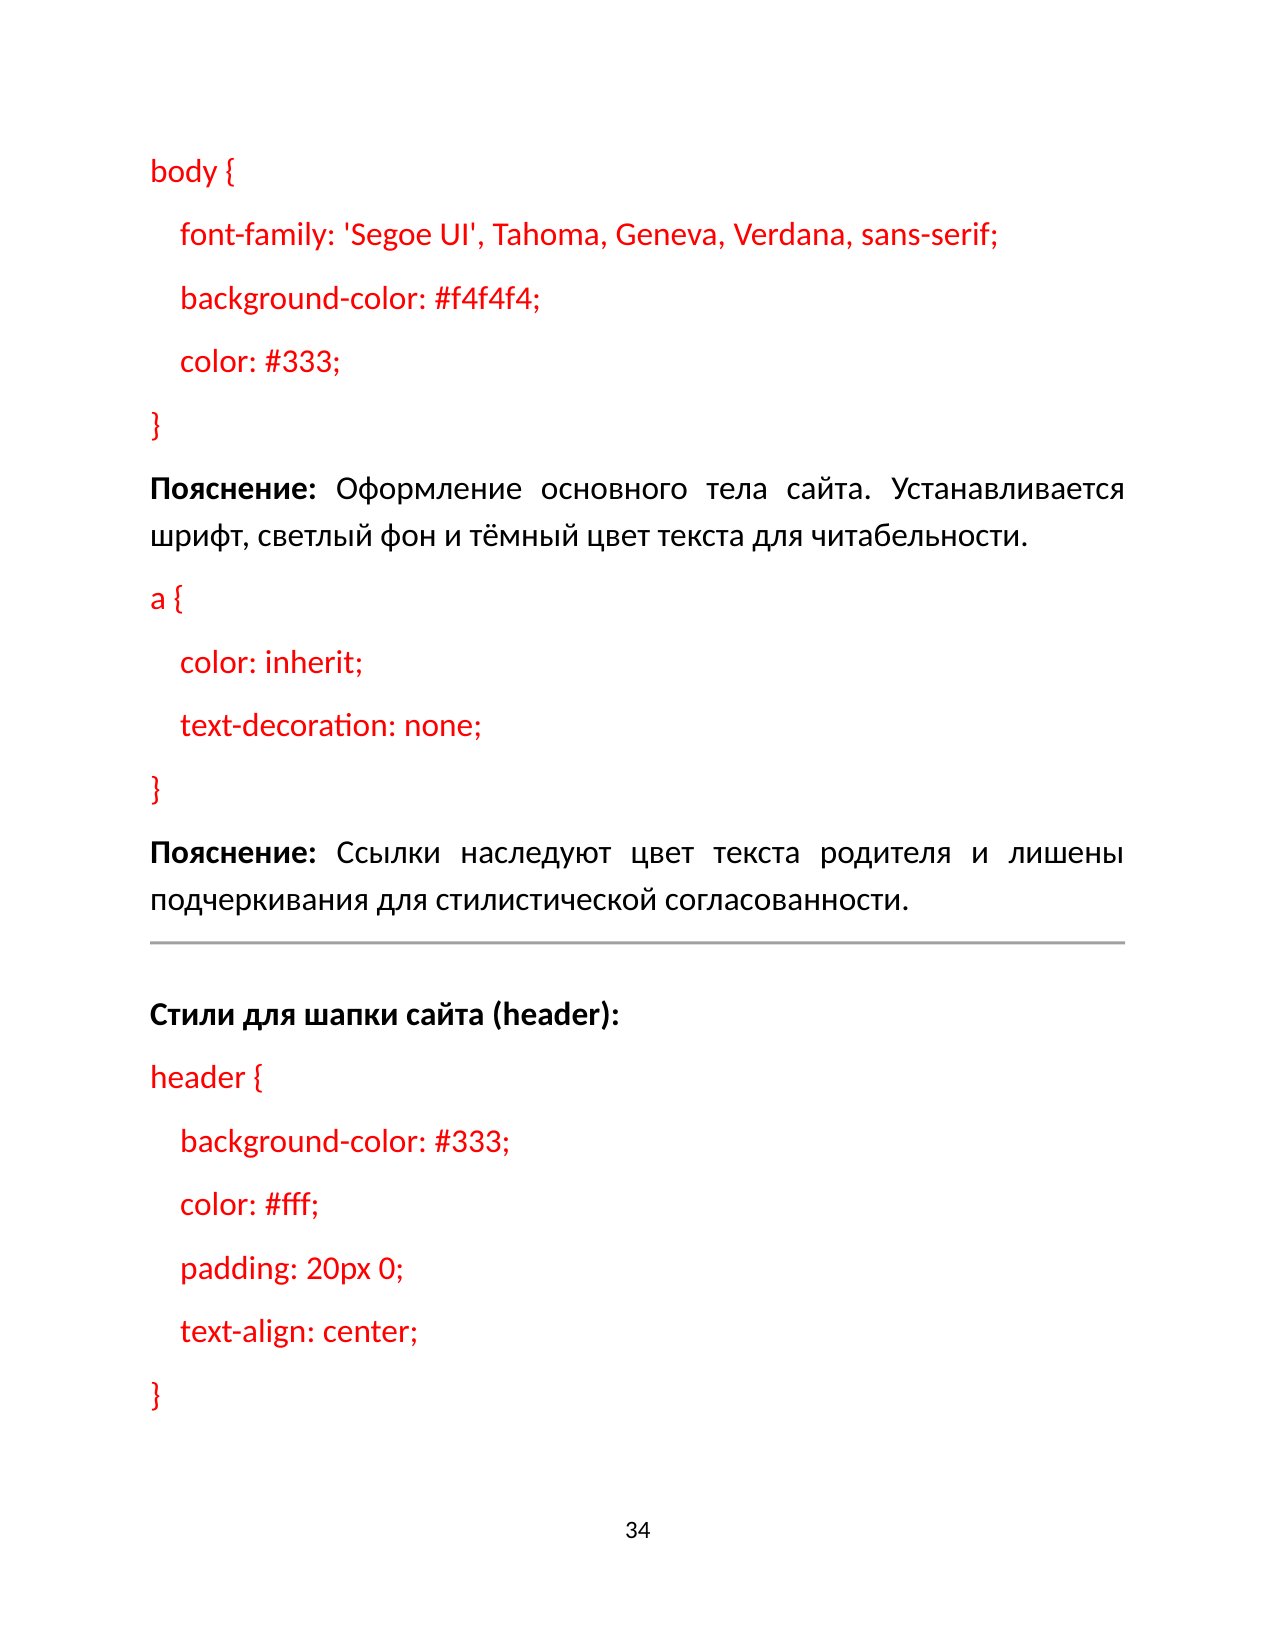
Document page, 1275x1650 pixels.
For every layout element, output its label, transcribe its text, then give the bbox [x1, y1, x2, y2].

text header { [150, 1056, 1125, 1097]
text Пояснение: Ссылки наследуют цвет текста родителя и лишены подчеркивания для стилистической согласованности. [150, 831, 1125, 919]
text color: inherit; [150, 641, 1125, 682]
text color: #333; [150, 340, 1125, 381]
text background-color: #333; [150, 1120, 1125, 1161]
text text-decoration: none; [150, 704, 1125, 745]
text a { [150, 577, 1125, 618]
text } [150, 768, 1125, 808]
text Пояснение: Оформление основного тела сайта. Устанавливается шрифт, светлый фон и тёмный цвет текста для читабельности. [150, 467, 1125, 555]
text } [150, 1374, 1125, 1414]
text background-color: #f4f4f4; [150, 277, 1125, 318]
text body { [150, 150, 1125, 191]
text text-align: center; [150, 1310, 1125, 1351]
text } [150, 404, 1125, 444]
text Стили для шапки сайта (header): [150, 993, 1125, 1034]
text font-family: 'Segoe UI', Tahoma, Geneva, Verdana, sans-serif; [150, 213, 1125, 254]
text color: #fff; [150, 1183, 1125, 1224]
text padding: 20px 0; [150, 1247, 1125, 1287]
